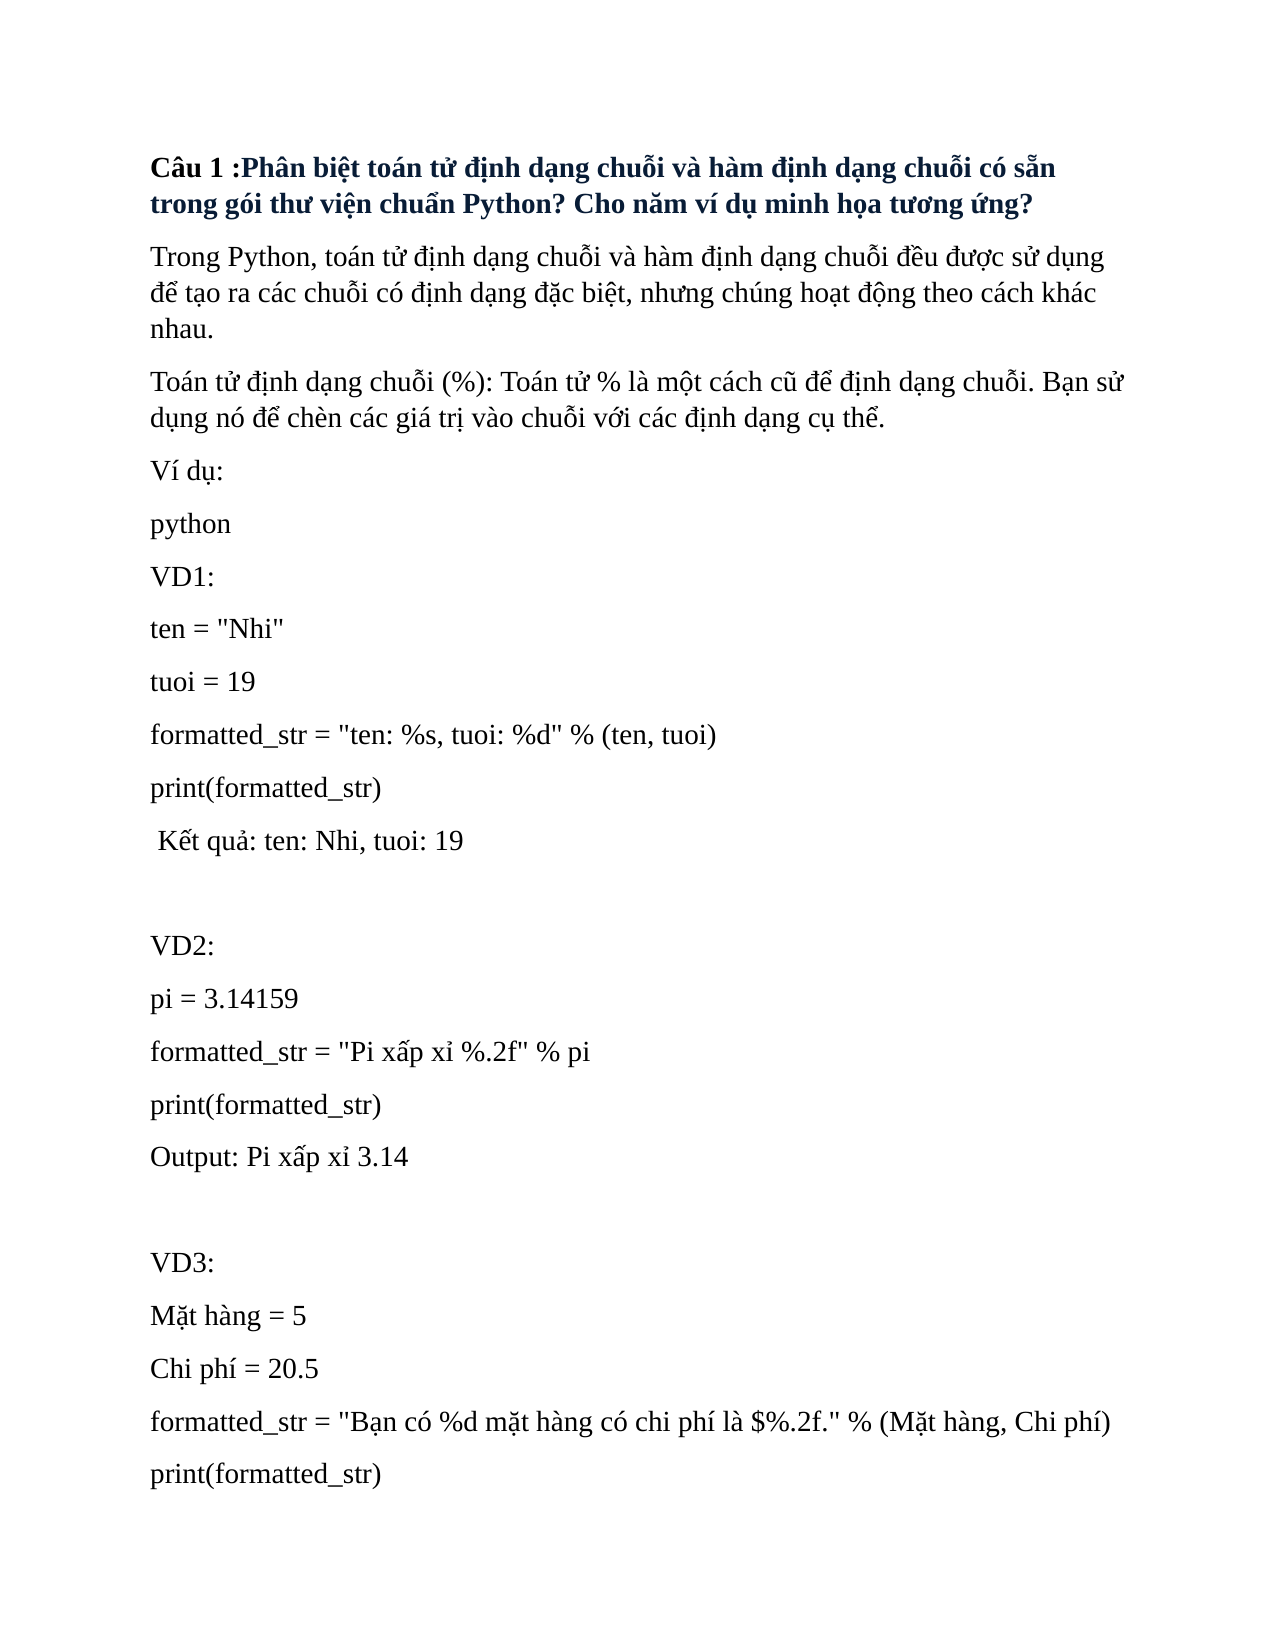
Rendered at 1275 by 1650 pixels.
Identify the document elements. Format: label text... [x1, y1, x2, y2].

text pi = 3.14159 [150, 981, 1125, 1015]
text python [150, 506, 1125, 539]
text print(formatted_str) [150, 1087, 1125, 1120]
text Ví dụ: [150, 453, 1125, 487]
text Toán tử định dạng chuỗi (%): Toán tử % là một cách cũ để định dạng chuỗi. Bạn sử dụng nó để chèn các giá trị vào chuỗi với các định dạng cụ thể. [150, 364, 1125, 434]
text VD2: [150, 928, 1125, 962]
text formatted_str = "Bạn có %d mặt hàng có chi phí là $%.2f." % (Mặt hàng, Chi phí) [150, 1404, 1125, 1437]
text Mặt hàng = 5 [150, 1298, 1125, 1332]
text ten = "Nhi" [150, 611, 1125, 645]
text Trong Python, toán tử định dạng chuỗi và hàm định dạng chuỗi đều được sử dụng để tạo ra các chuỗi có định dạng đặc biệt, nhưng chúng hoạt động theo cách khác nhau. [150, 239, 1125, 345]
text formatted_str = "ten: %s, tuoi: %d" % (ten, tuoi) [150, 717, 1125, 751]
text Output: Pi xấp xỉ 3.14 [150, 1139, 1125, 1173]
text formatted_str = "Pi xấp xỉ %.2f" % pi [150, 1034, 1125, 1067]
text Chi phí = 20.5 [150, 1351, 1125, 1384]
text Kết quả: ten: Nhi, tuoi: 19 [150, 823, 1125, 856]
text Câu 1 :Phân biệt toán tử định dạng chuỗi và hàm định dạng chuỗi có sẵn trong gói thư viện chuẩn Python? Cho năm ví dụ minh họa tương ứng? [150, 150, 1125, 220]
text print(formatted_str) [150, 1456, 1125, 1490]
text VD3: [150, 1245, 1125, 1279]
text tuoi = 19 [150, 664, 1125, 698]
text print(formatted_str) [150, 770, 1125, 803]
text VD1: [150, 559, 1125, 592]
